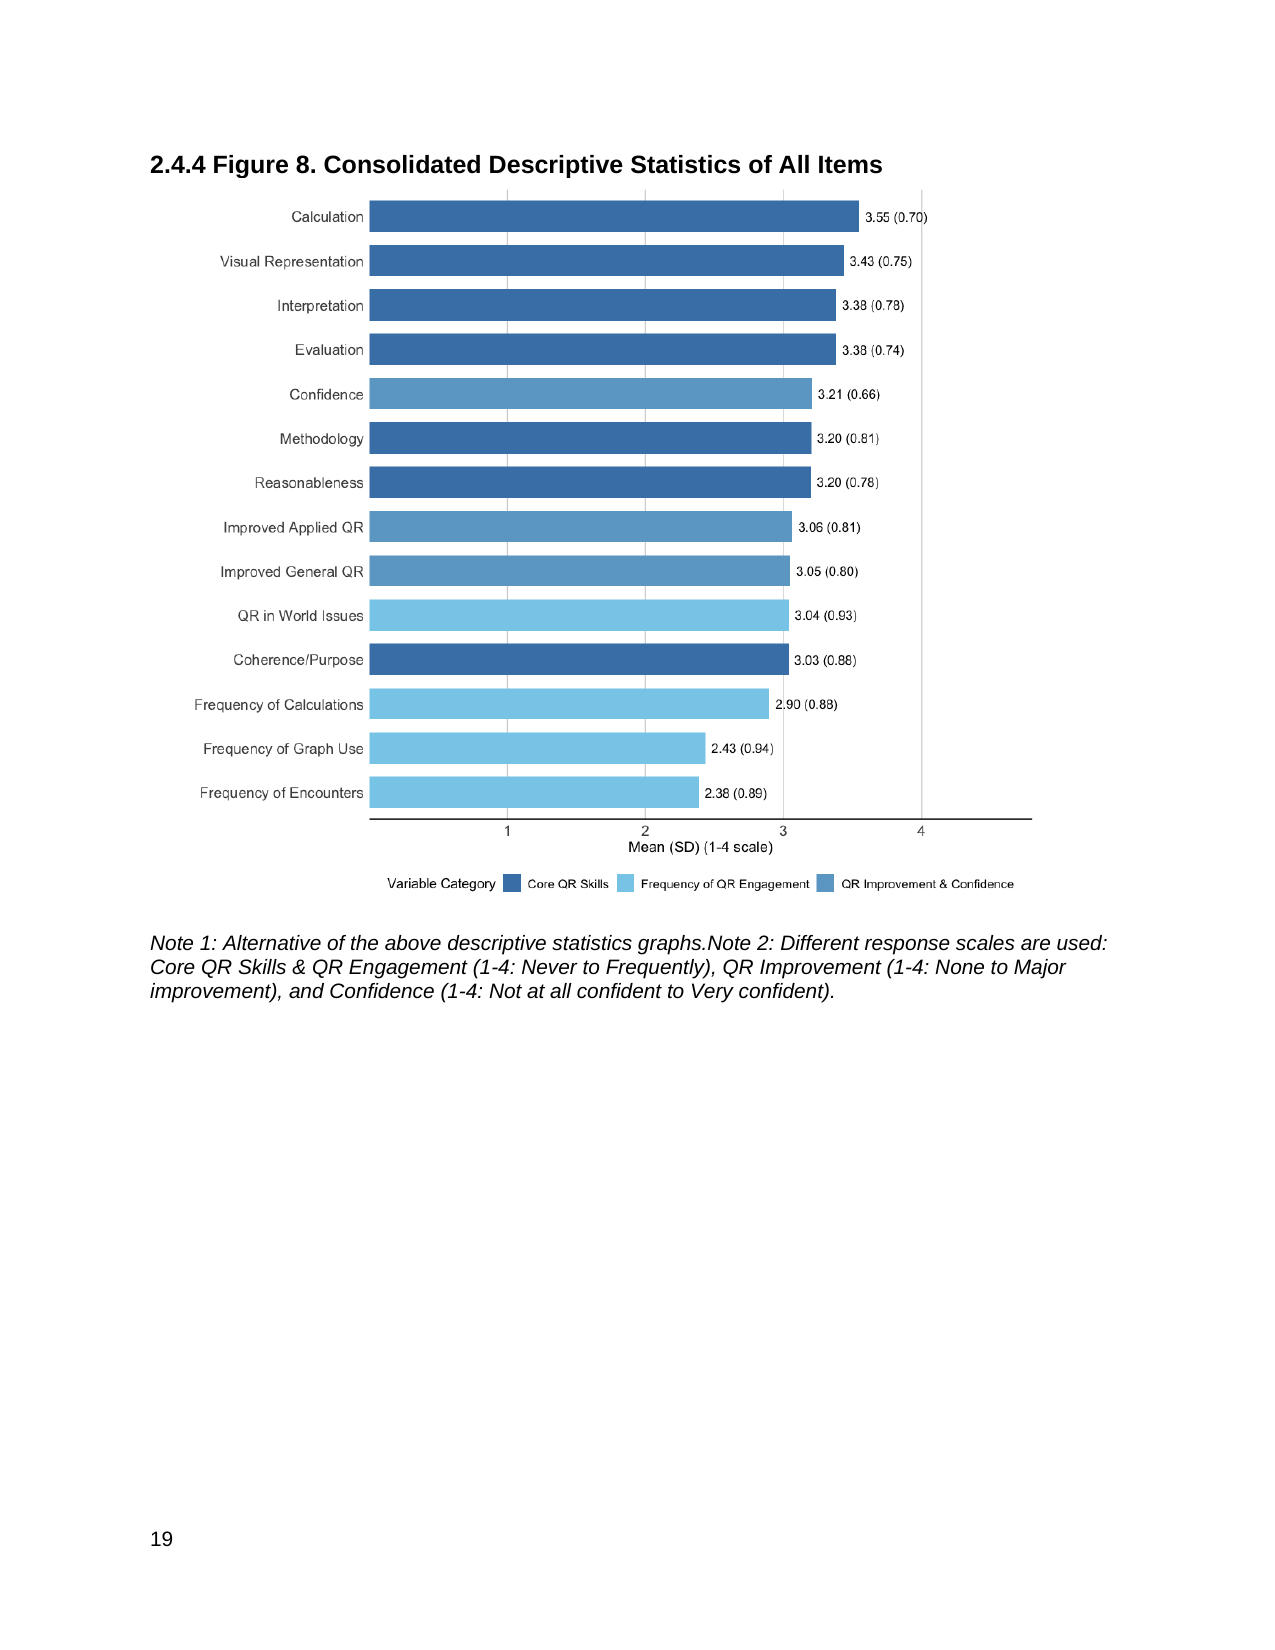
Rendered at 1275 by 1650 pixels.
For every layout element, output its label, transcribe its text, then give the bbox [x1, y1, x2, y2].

subtitle 2.4.4 Figure 8. Consolidated Descriptive Statistics of All Items [150, 150, 1125, 179]
picture [168, 178, 1144, 910]
text Note 1: Alternative of the above descriptive statistics graphs.Note 2: Different response scales are used: Core QR Skills & QR Engagement (1-4: Never to Frequently), QR Improvement (1-4: None to Major improvement), and Confidence (1-4: Not at all confident to Very confident). [150, 931, 1125, 1003]
